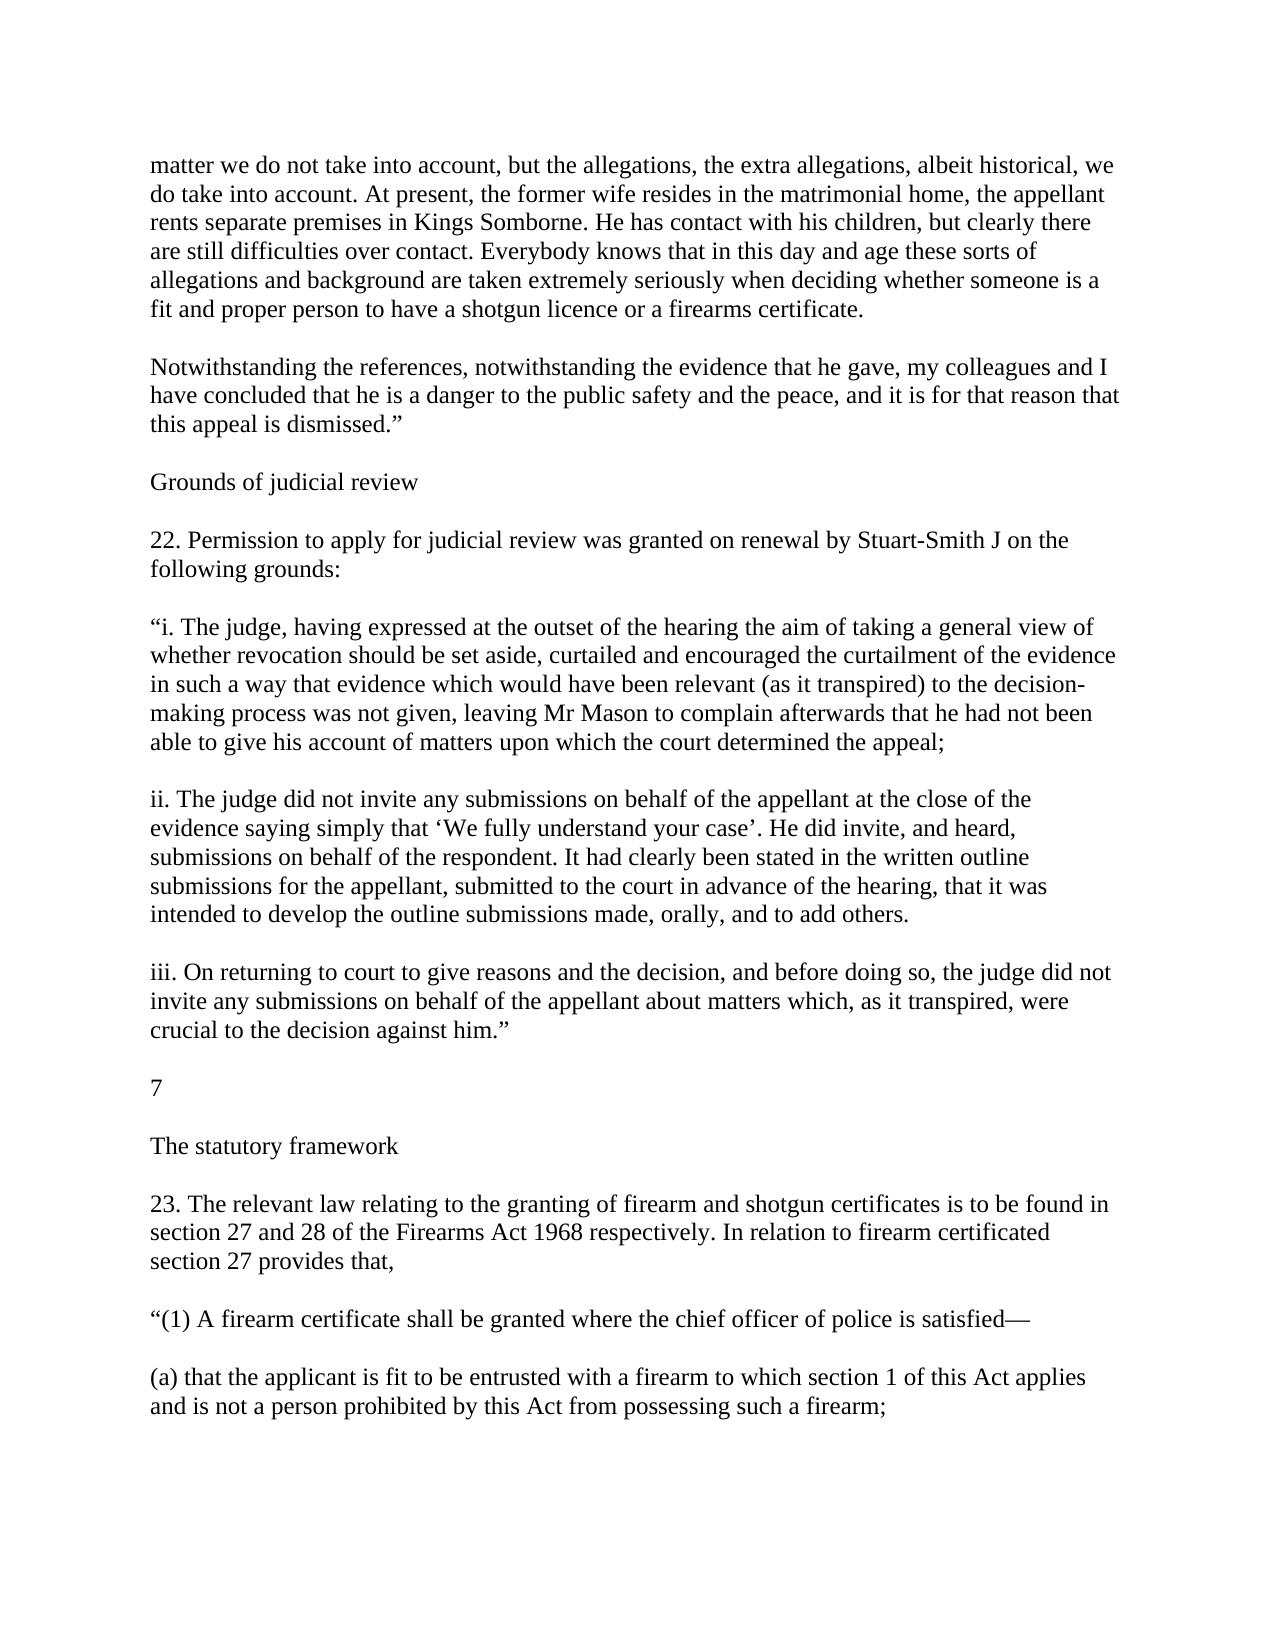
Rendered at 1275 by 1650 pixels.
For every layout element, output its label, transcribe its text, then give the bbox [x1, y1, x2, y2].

text iii. On returning to court to give reasons and the decision, and before doing so, the judge did not invite any submissions on behalf of the appellant about matters which, as it transpired, were crucial to the decision against him.” [150, 957, 1125, 1044]
text 23. The relevant law relating to the granting of firearm and shotgun certificates is to be found in section 27 and 28 of the Firearms Act 1968 respectively. In relation to firearm certificated section 27 provides that, [150, 1189, 1125, 1275]
text 22. Permission to apply for judicial review was granted on renewal by Stuart-Smith J on the following grounds: [150, 525, 1125, 582]
text Grounds of judicial review [150, 467, 1125, 496]
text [150, 150, 1125, 322]
text The statutory framework [150, 1131, 1125, 1159]
text (a) that the applicant is fit to be entrusted with a firearm to which section 1 of this Act applies and is not a person prohibited by this Act from possessing such a firearm; [150, 1362, 1125, 1419]
text Notwithstanding the references, notwithstanding the evidence that he gave, my colleagues and I have concluded that he is a danger to the public safety and the peace, and it is for that reason that this appeal is dismissed.” [150, 352, 1125, 438]
text “(1) A firearm certificate shall be granted where the chief officer of police is satisfied— [150, 1304, 1125, 1333]
text “i. The judge, having expressed at the outset of the hearing the aim of taking a general view of whether revocation should be set aside, curtailed and encouraged the curtailment of the evidence in such a way that evidence which would have been relevant (as it transpired) to the decision-making process was not given, leaving Mr Mason to complain afterwards that he had not been able to give his account of matters upon which the court determined the appeal; [150, 612, 1125, 755]
text ii. The judge did not invite any submissions on behalf of the appellant at the close of the evidence saying simply that ‘We fully understand your case’. He did invite, and heard, submissions on behalf of the respondent. It had clearly been stated in the written outline submissions for the appellant, submitted to the court in advance of the hearing, that it was intended to develop the outline submissions made, orally, and to add others. [150, 784, 1125, 928]
text 7 [150, 1073, 1125, 1102]
